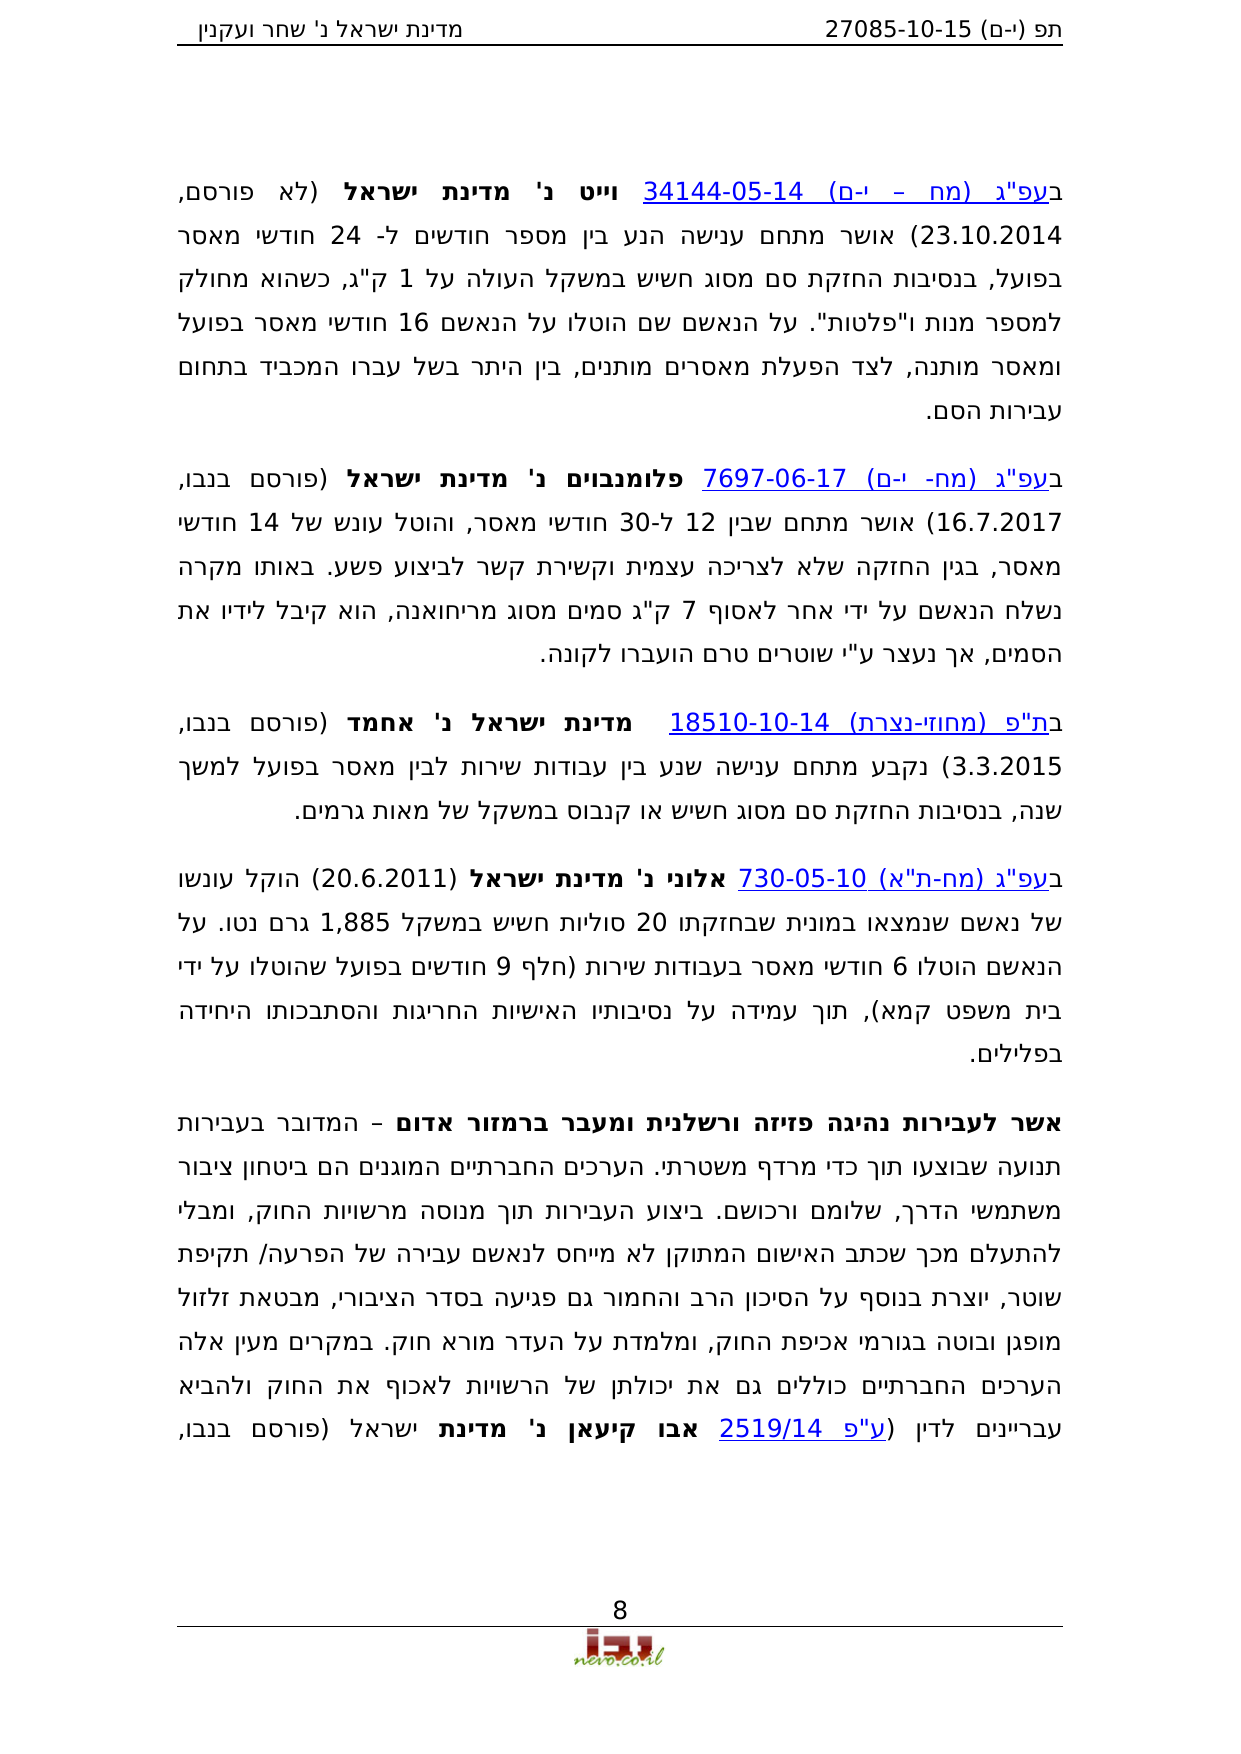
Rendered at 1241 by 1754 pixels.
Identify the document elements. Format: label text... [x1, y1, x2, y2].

text בעפ"ג (מח-ת"א) 730-05-10 אלוני נ' מדינת ישראל (20.6.2011) הוקל עונשו של נאשם שנמצאו במונית שבחזקתו 20 סוליות חשיש במשקל 1,885 גרם נטו. על הנאשם הוטלו 6 חודשי מאסר בעבודות שירות (חלף 9 חודשים בפועל שהוטלו על ידי בית משפט קמא), תוך עמידה על נסיבותיו האישיות החריגות והסתבכותו היחידה בפלילים. [177, 865, 1063, 1069]
text בעפ"ג (מח- י-ם) 7697-06-17 פלומנבוים נ' מדינת ישראל (פורסם בנבו, 16.7.2017) אושר מתחם שבין 12 ל-30 חודשי מאסר, והוטל עונש של 14 חודשי מאסר, בגין החזקה שלא לצריכה עצמית וקשירת קשר לביצוע פשע. באותו מקרה נשלח הנאשם על ידי אחר לאסוף 7 ק"ג סמים מסוג מריחואנה, הוא קיבל לידיו את הסמים, אך נעצר ע"י שוטרים טרם הועברו לקונה. [177, 465, 1063, 669]
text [177, 1108, 1063, 1444]
text בעפ"ג (מח – י-ם) 34144-05-14 וייט נ' מדינת ישראל (לא פורסם, 23.10.2014) אושר מתחם ענישה הנע בין מספר חודשים ל- 24 חודשי מאסר בפועל, בנסיבות החזקת סם מסוג חשיש במשקל העולה על 1 ק"ג, כשהוא מחולק למספר מנות ו"פלטות". על הנאשם שם הוטלו על הנאשם 16 חודשי מאסר בפועל ומאסר מותנה, לצד הפעלת מאסרים מותנים, בין היתר בשל עברו המכביד בתחום עבירות הסם. [177, 177, 1063, 425]
picture [574, 1628, 666, 1667]
text בת"פ (מחוזי-נצרת) 18510-10-14 מדינת ישראל נ' אחמד (פורסם בנבו, 3.3.2015) נקבע מתחם ענישה שנע בין עבודות שירות לבין מאסר בפועל למשך שנה, בנסיבות החזקת סם מסוג חשיש או קנבוס במשקל של מאות גרמים. [177, 708, 1063, 825]
